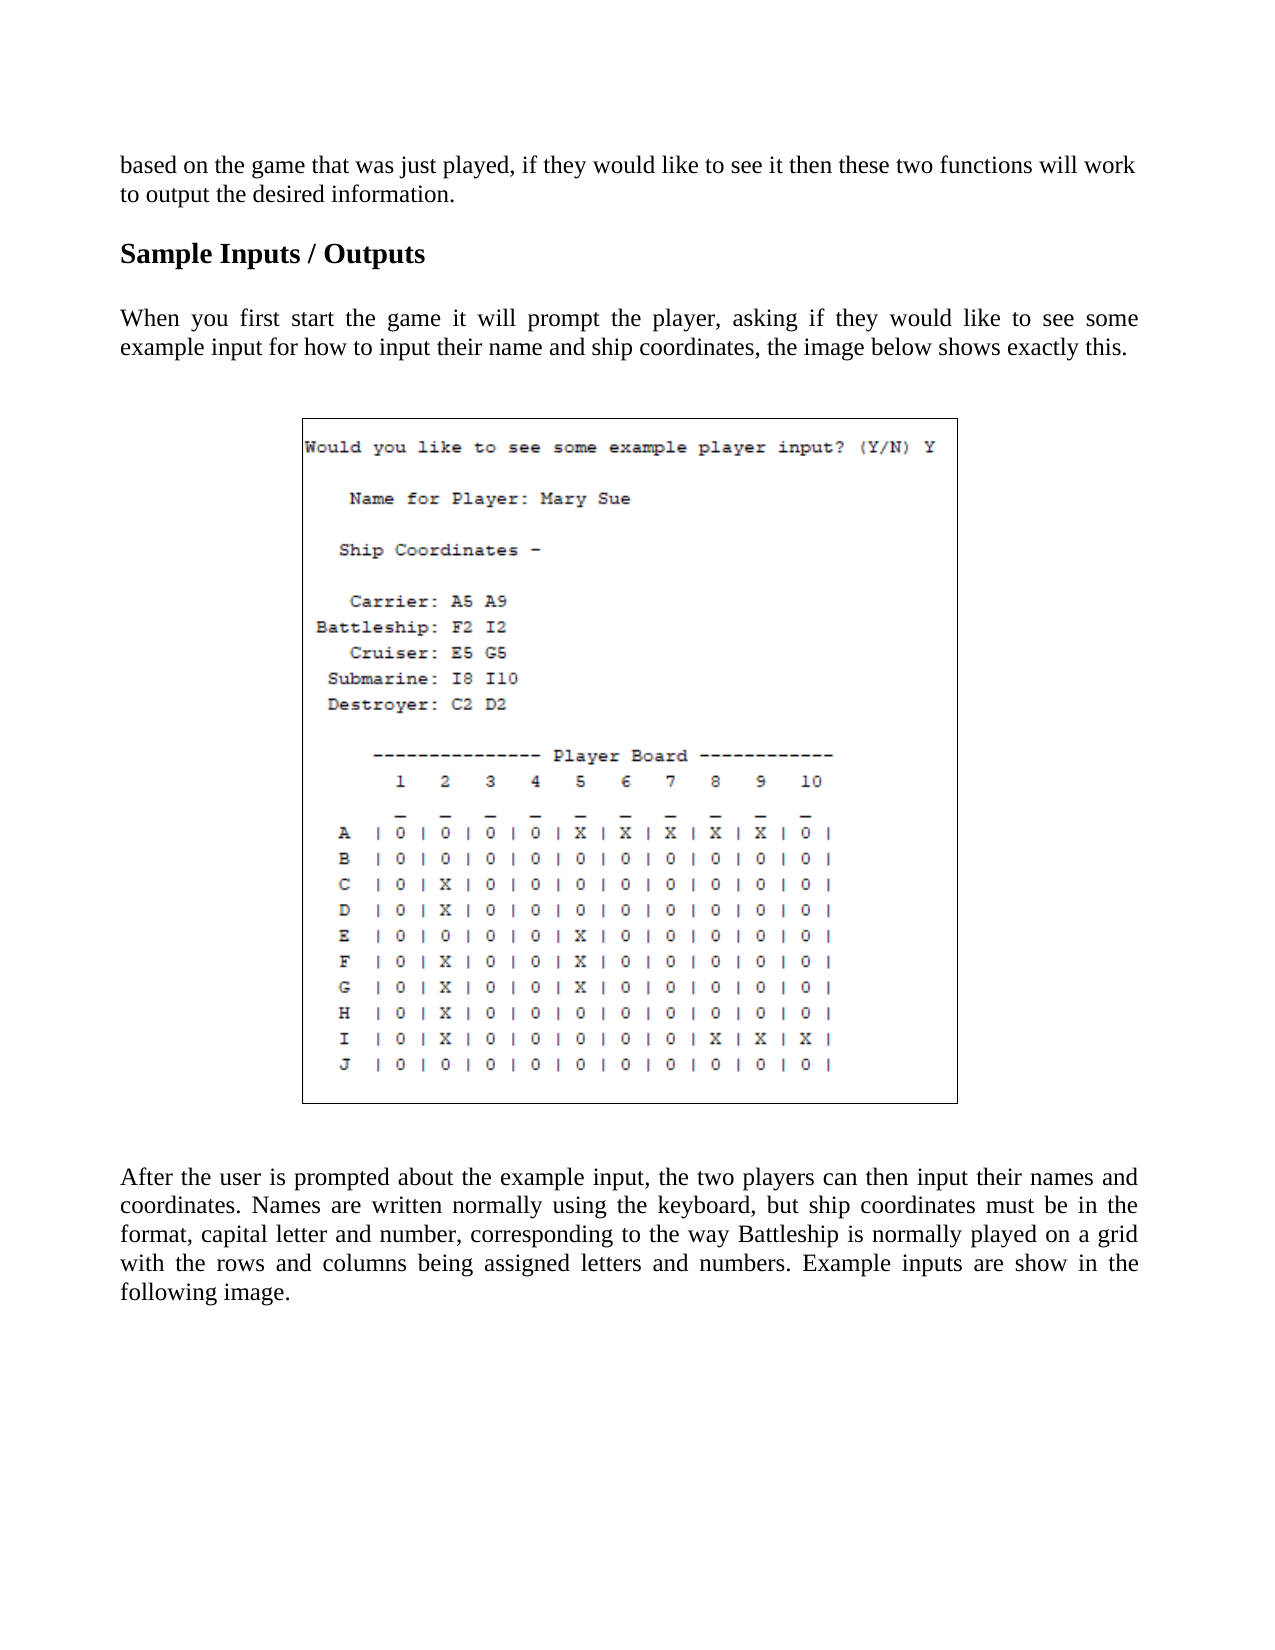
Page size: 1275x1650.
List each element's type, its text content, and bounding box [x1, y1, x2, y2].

text Sample Inputs / Outputs [120, 236, 1140, 270]
picture [303, 419, 957, 1103]
text When you first start the game it will prompt the player, asking if they would like to see some example input for how to input their name and ship coordinates, the image below shows exactly this. [120, 303, 1140, 361]
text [120, 150, 1140, 207]
text After the user is prompted about the example input, the two players can then input their names and coordinates. Names are written normally using the keyboard, but ship coordinates must be in the format, capital letter and number, corresponding to the way Battleship is normally played on a grid with the rows and columns being assigned letters and numbers. Example inputs are show in the following image. [120, 1162, 1140, 1306]
